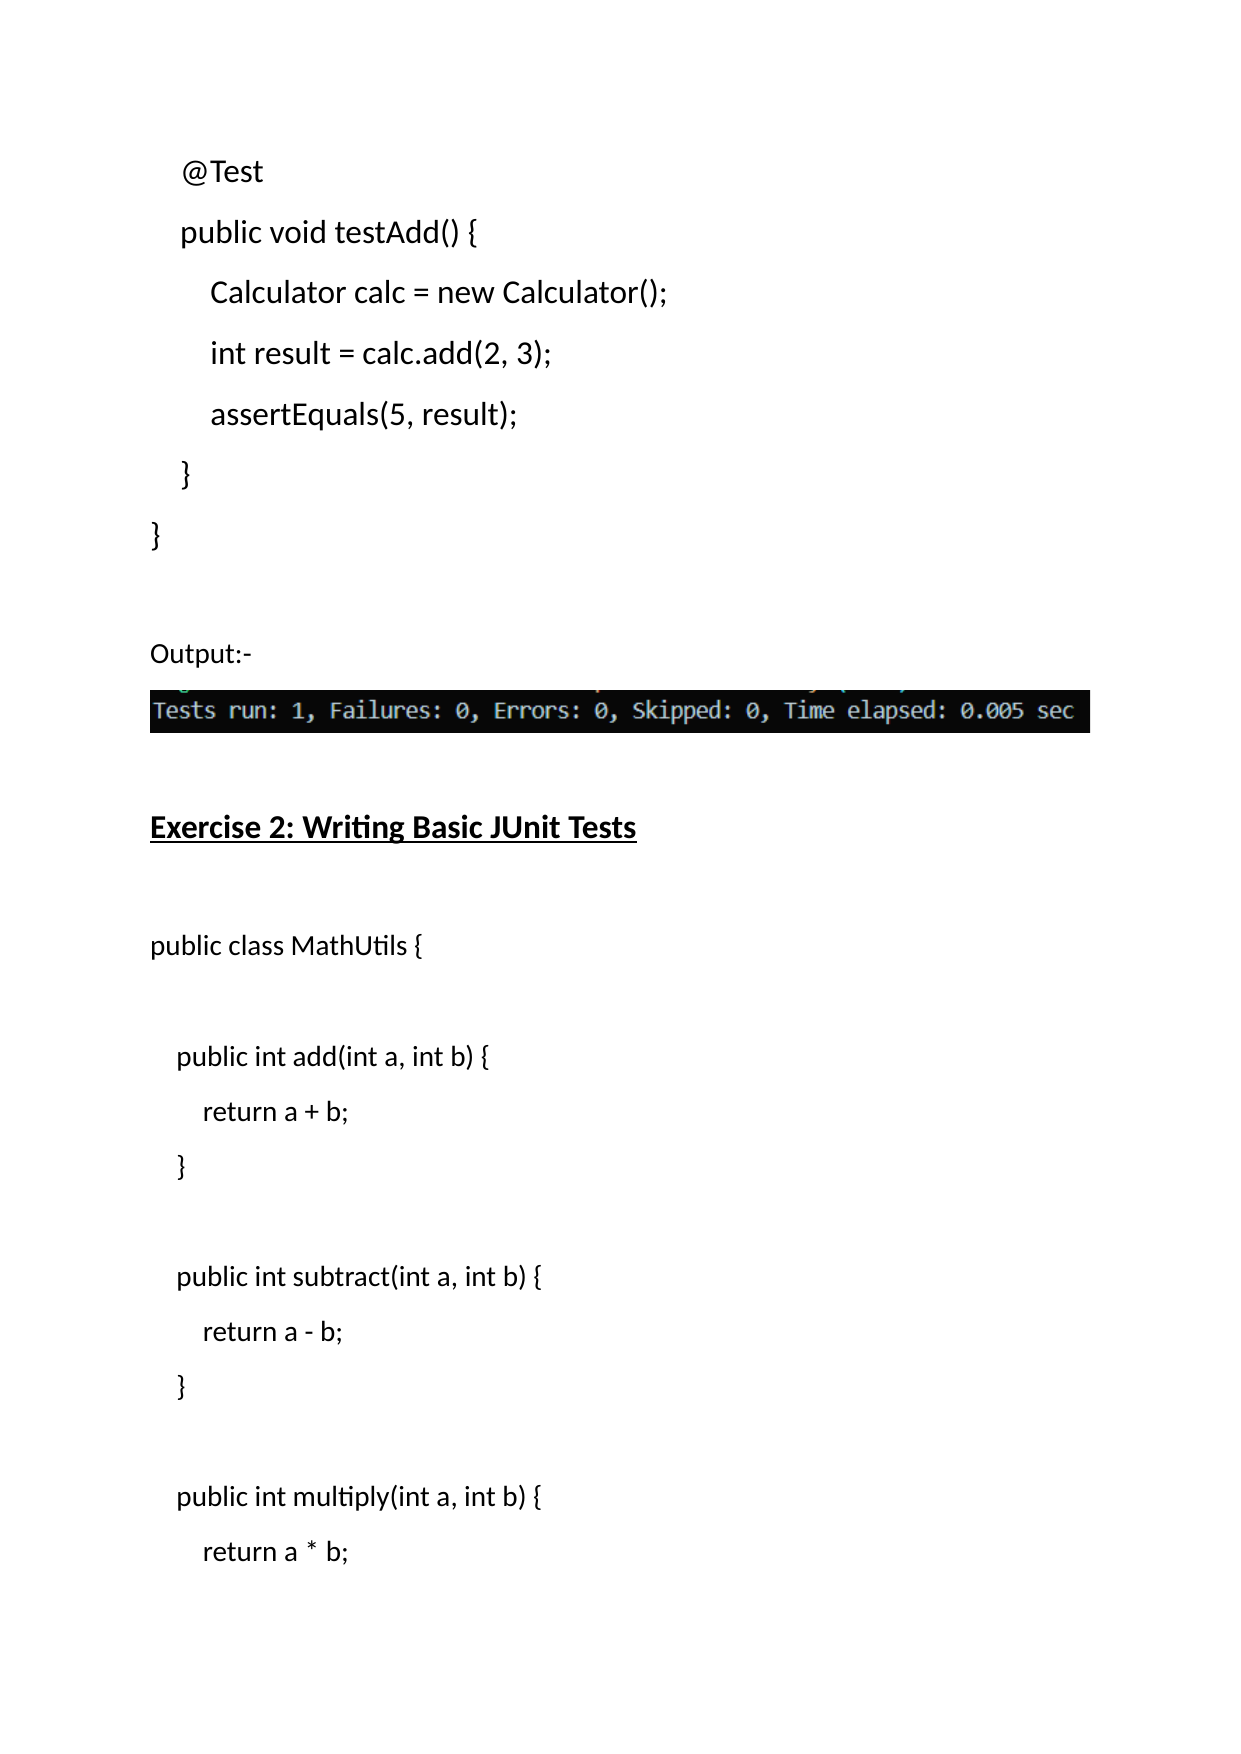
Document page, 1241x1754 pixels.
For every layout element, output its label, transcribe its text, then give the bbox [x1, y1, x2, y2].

text int result = calc.add(2, 3); [150, 332, 1090, 373]
text public void testAdd() { [150, 211, 1090, 251]
text return a - b; [150, 1313, 1090, 1349]
text assertEquals(5, result); [150, 392, 1090, 433]
text } [150, 1148, 1090, 1183]
text public int subtract(int a, int b) { [150, 1258, 1090, 1294]
text @Test [150, 150, 1090, 191]
text public int add(int a, int b) { [150, 1038, 1090, 1073]
text Exercise 2: Writing Basic JUnit Tests [150, 806, 1090, 847]
text public int multiply(int a, int b) { [150, 1478, 1090, 1514]
text Output:- [150, 635, 1090, 671]
text } [150, 453, 1090, 494]
text return a * b; [150, 1533, 1090, 1569]
text return a + b; [150, 1093, 1090, 1128]
text Calculator calc = new Calculator(); [150, 271, 1090, 312]
text } [150, 1368, 1090, 1404]
text } [150, 514, 1090, 554]
text public class MathUtils { [150, 927, 1090, 963]
picture [150, 690, 1091, 733]
